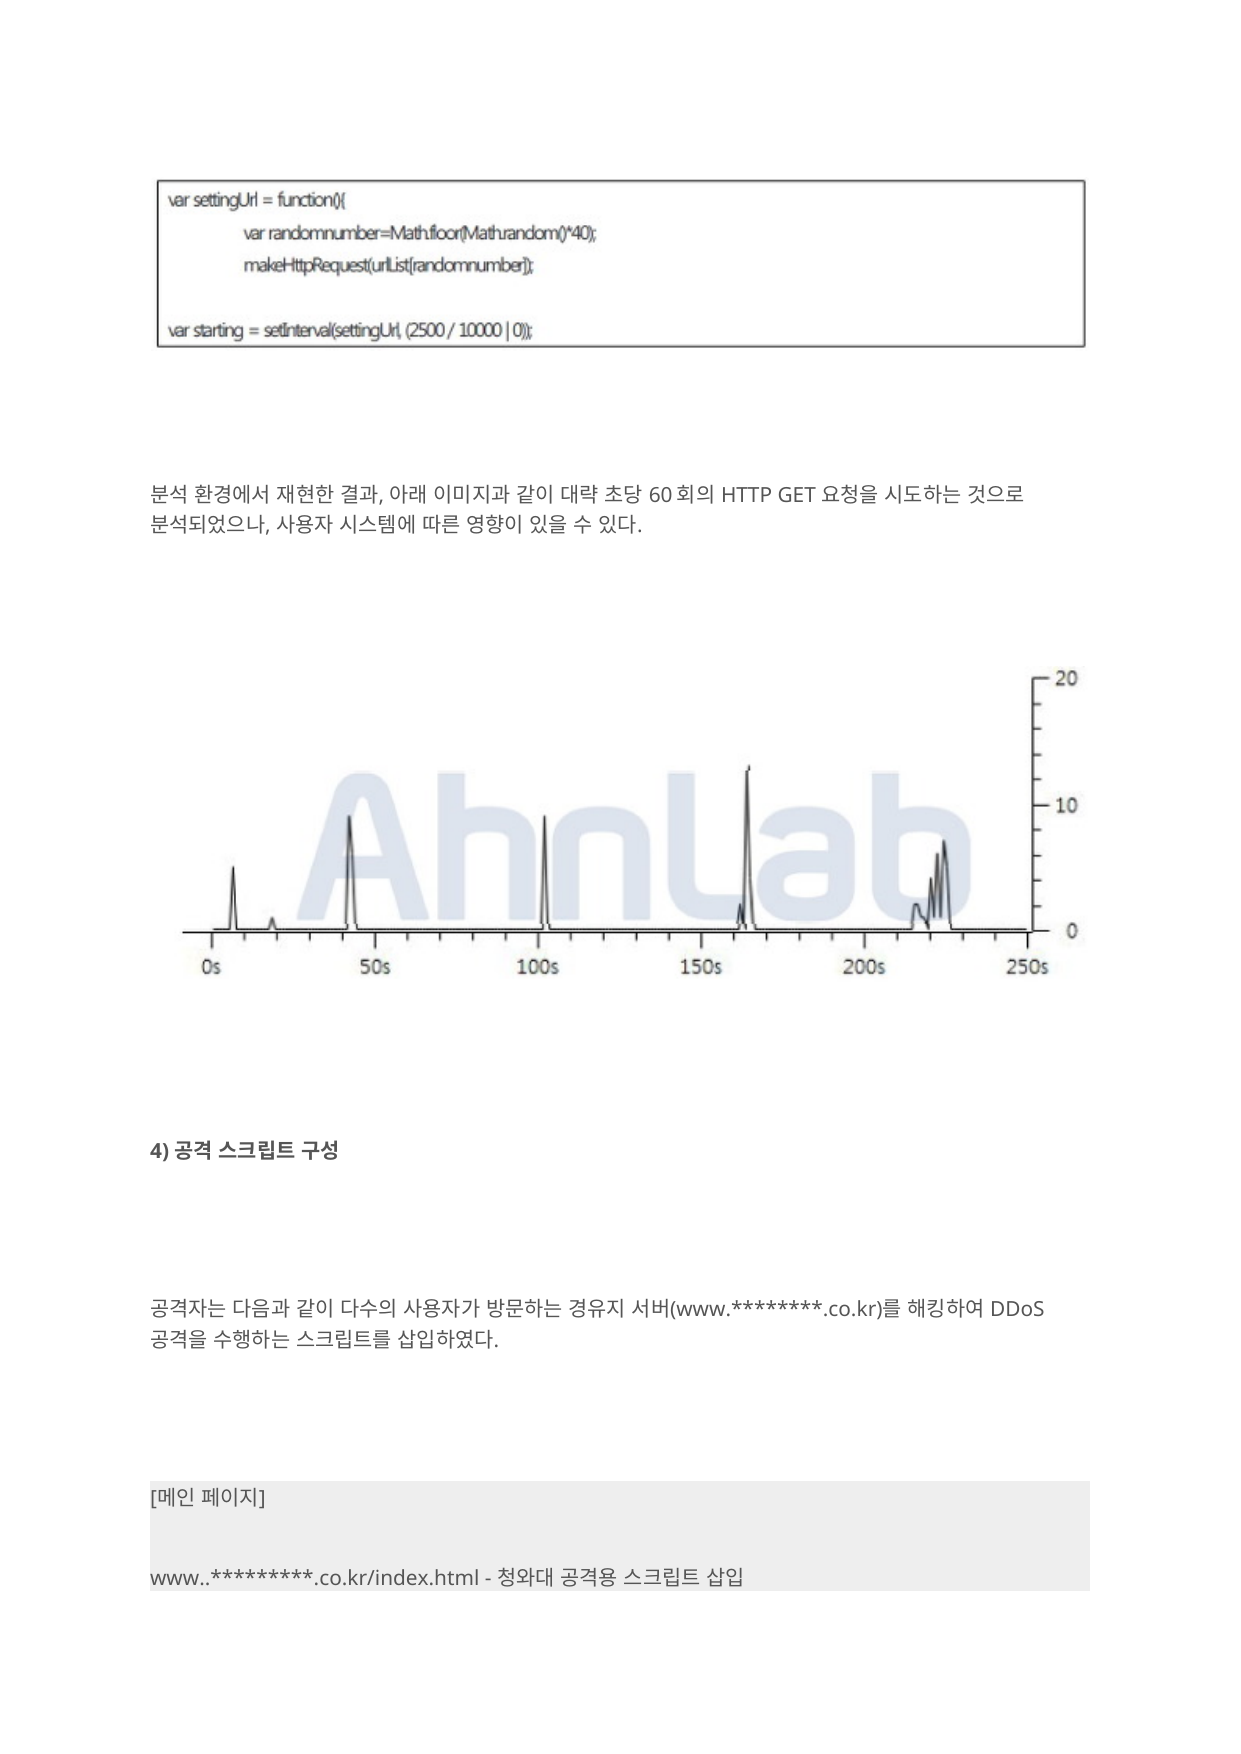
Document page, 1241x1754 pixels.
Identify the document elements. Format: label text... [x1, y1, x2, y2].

text 분석 환경에서 재현한 결과, 아래 이미지과 같이 대략 초당 60회의 HTTP GET 요청을 시도하는 것으로 분석되었으나, 사용자 시스템에 따른 영향이 있을 수 있다. [150, 478, 1090, 539]
picture [150, 666, 1088, 1007]
text 4) 공격 스크립트 구성 [150, 1135, 1090, 1165]
picture [151, 177, 1089, 351]
text www..*********.co.kr/index.html - 청와대 공격용 스크립트 삽입 [150, 1561, 1090, 1591]
text [메인 페이지] [150, 1481, 1090, 1511]
text 공격자는 다음과 같이 다수의 사용자가 방문하는 경유지 서버(www.********.co.kr)를 해킹하여 DDoS 공격을 수행하는 스크립트를 삽입하였다. [150, 1293, 1090, 1353]
